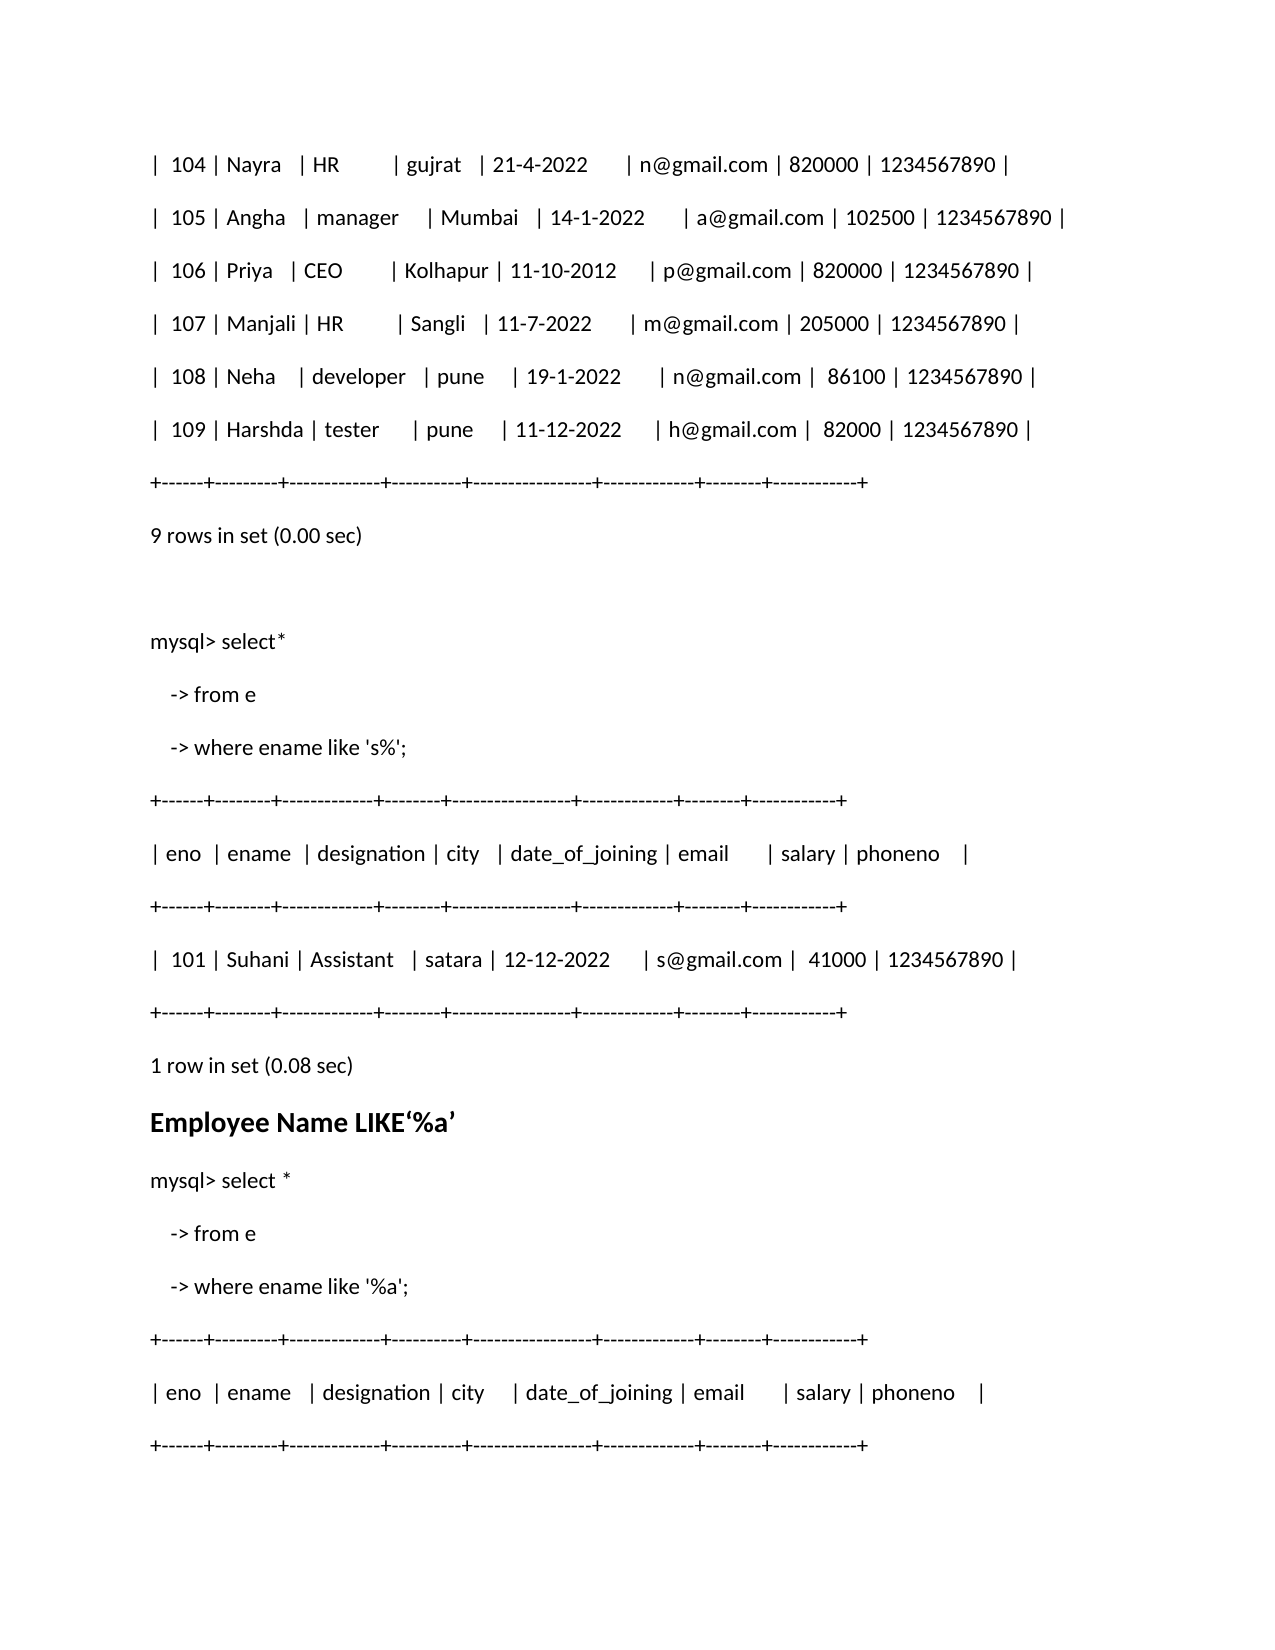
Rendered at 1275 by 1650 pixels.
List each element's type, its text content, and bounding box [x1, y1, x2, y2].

text | 101 | Suhani | Assistant | satara | 12-12-2022 | s@gmail.com | 41000 | 1234567890 | [150, 945, 1125, 973]
text -> from e [150, 680, 1125, 708]
text | eno | ename | designation | city | date_of_joining | email | salary | phoneno | [150, 1378, 1125, 1406]
text -> where ename like '%a'; [150, 1272, 1125, 1300]
text mysql> select * [150, 1166, 1125, 1194]
text +------+---------+-------------+----------+-----------------+-------------+--------+------------+ [150, 1431, 1125, 1459]
text | 104 | Nayra | HR | gujrat | 21-4-2022 | n@gmail.com | 820000 | 1234567890 | [150, 150, 1125, 178]
text | 106 | Priya | CEO | Kolhapur | 11-10-2012 | p@gmail.com | 820000 | 1234567890 | [150, 256, 1125, 284]
text +------+--------+-------------+--------+-----------------+-------------+--------+------------+ [150, 892, 1125, 920]
text mysql> select* [150, 627, 1125, 655]
text | 109 | Harshda | tester | pune | 11-12-2022 | h@gmail.com | 82000 | 1234567890 | [150, 415, 1125, 443]
text | 108 | Neha | developer | pune | 19-1-2022 | n@gmail.com | 86100 | 1234567890 | [150, 362, 1125, 390]
text +------+--------+-------------+--------+-----------------+-------------+--------+------------+ [150, 998, 1125, 1026]
text -> where ename like 's%'; [150, 733, 1125, 761]
text -> from e [150, 1219, 1125, 1247]
text +------+--------+-------------+--------+-----------------+-------------+--------+------------+ [150, 786, 1125, 814]
text | 105 | Angha | manager | Mumbai | 14-1-2022 | a@gmail.com | 102500 | 1234567890 | [150, 203, 1125, 231]
text +------+---------+-------------+----------+-----------------+-------------+--------+------------+ [150, 468, 1125, 496]
text 9 rows in set (0.00 sec) [150, 521, 1125, 549]
text | 107 | Manjali | HR | Sangli | 11-7-2022 | m@gmail.com | 205000 | 1234567890 | [150, 309, 1125, 337]
text +------+---------+-------------+----------+-----------------+-------------+--------+------------+ [150, 1325, 1125, 1353]
text Employee Name LIKE‘%a’ [150, 1104, 1125, 1140]
text | eno | ename | designation | city | date_of_joining | email | salary | phoneno | [150, 839, 1125, 867]
text 1 row in set (0.08 sec) [150, 1051, 1125, 1079]
